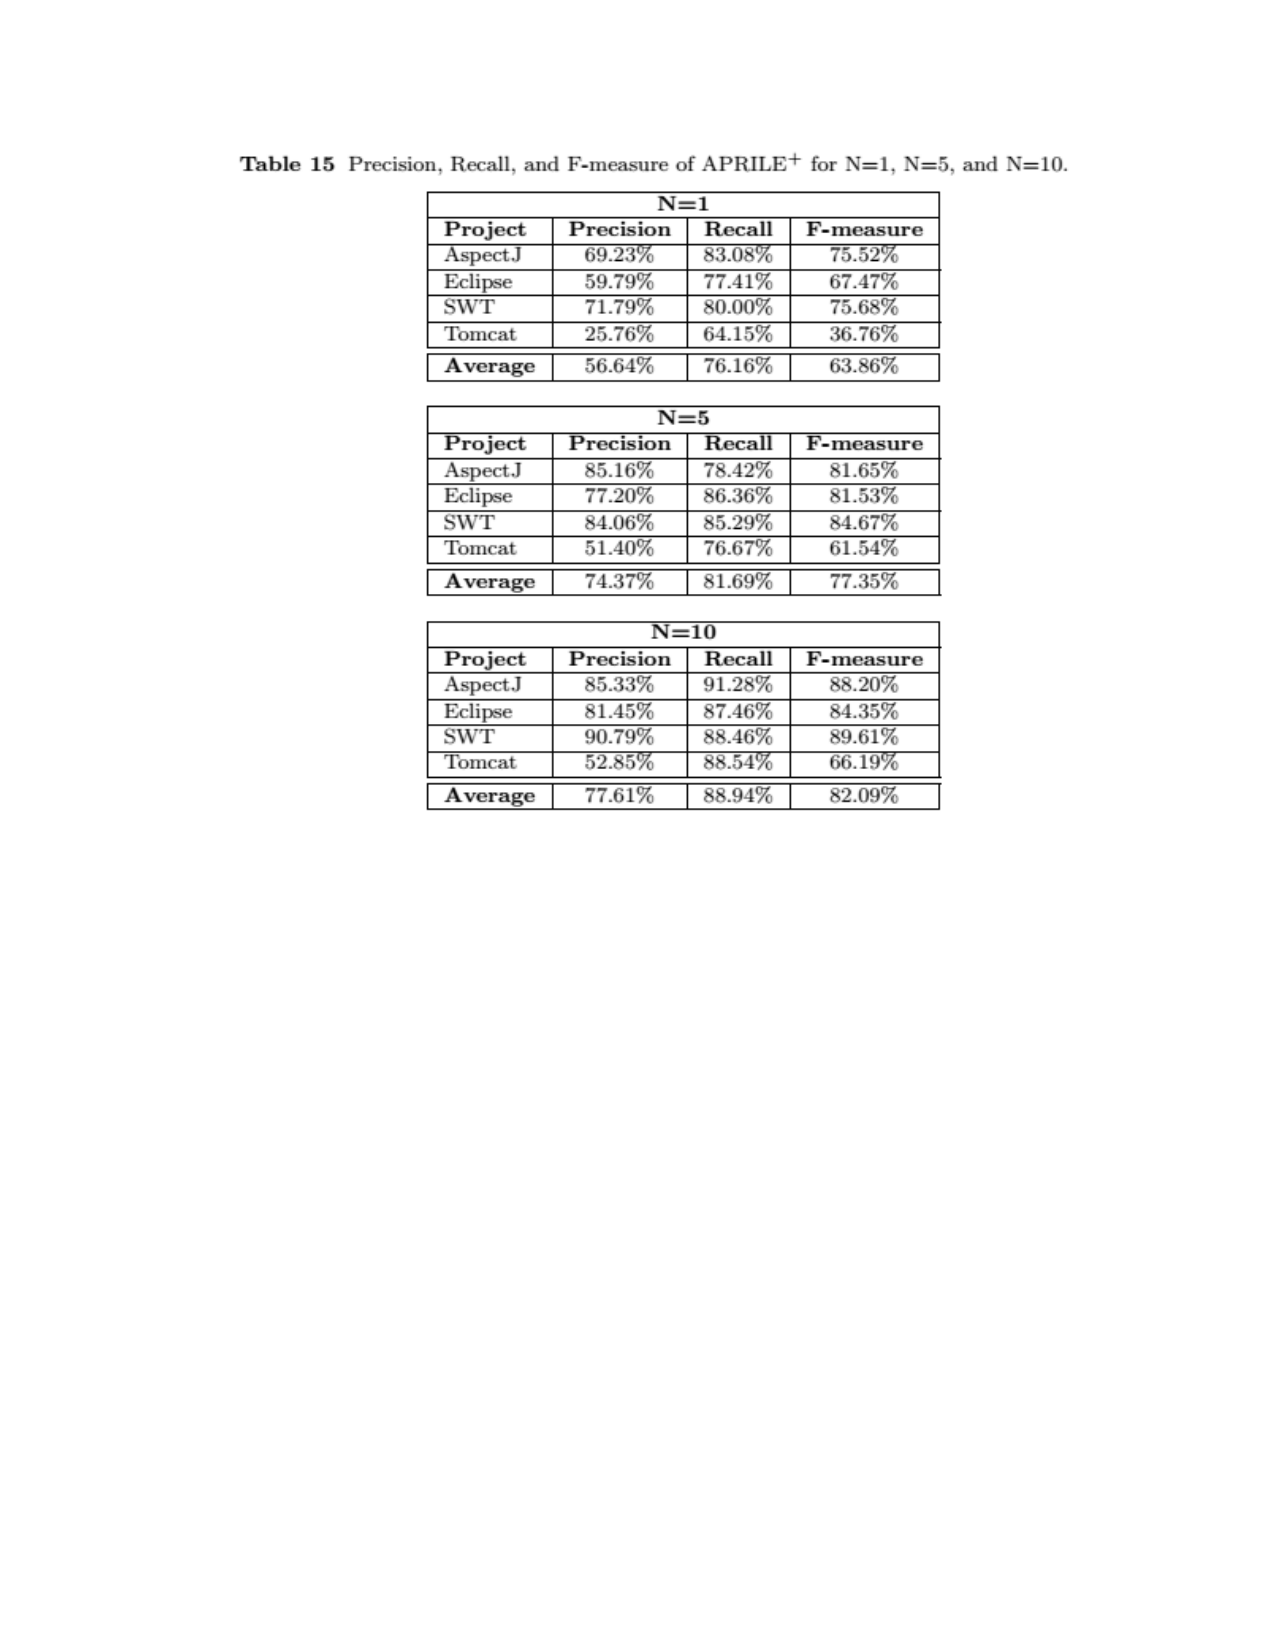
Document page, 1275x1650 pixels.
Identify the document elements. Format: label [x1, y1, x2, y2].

picture [227, 150, 1086, 815]
